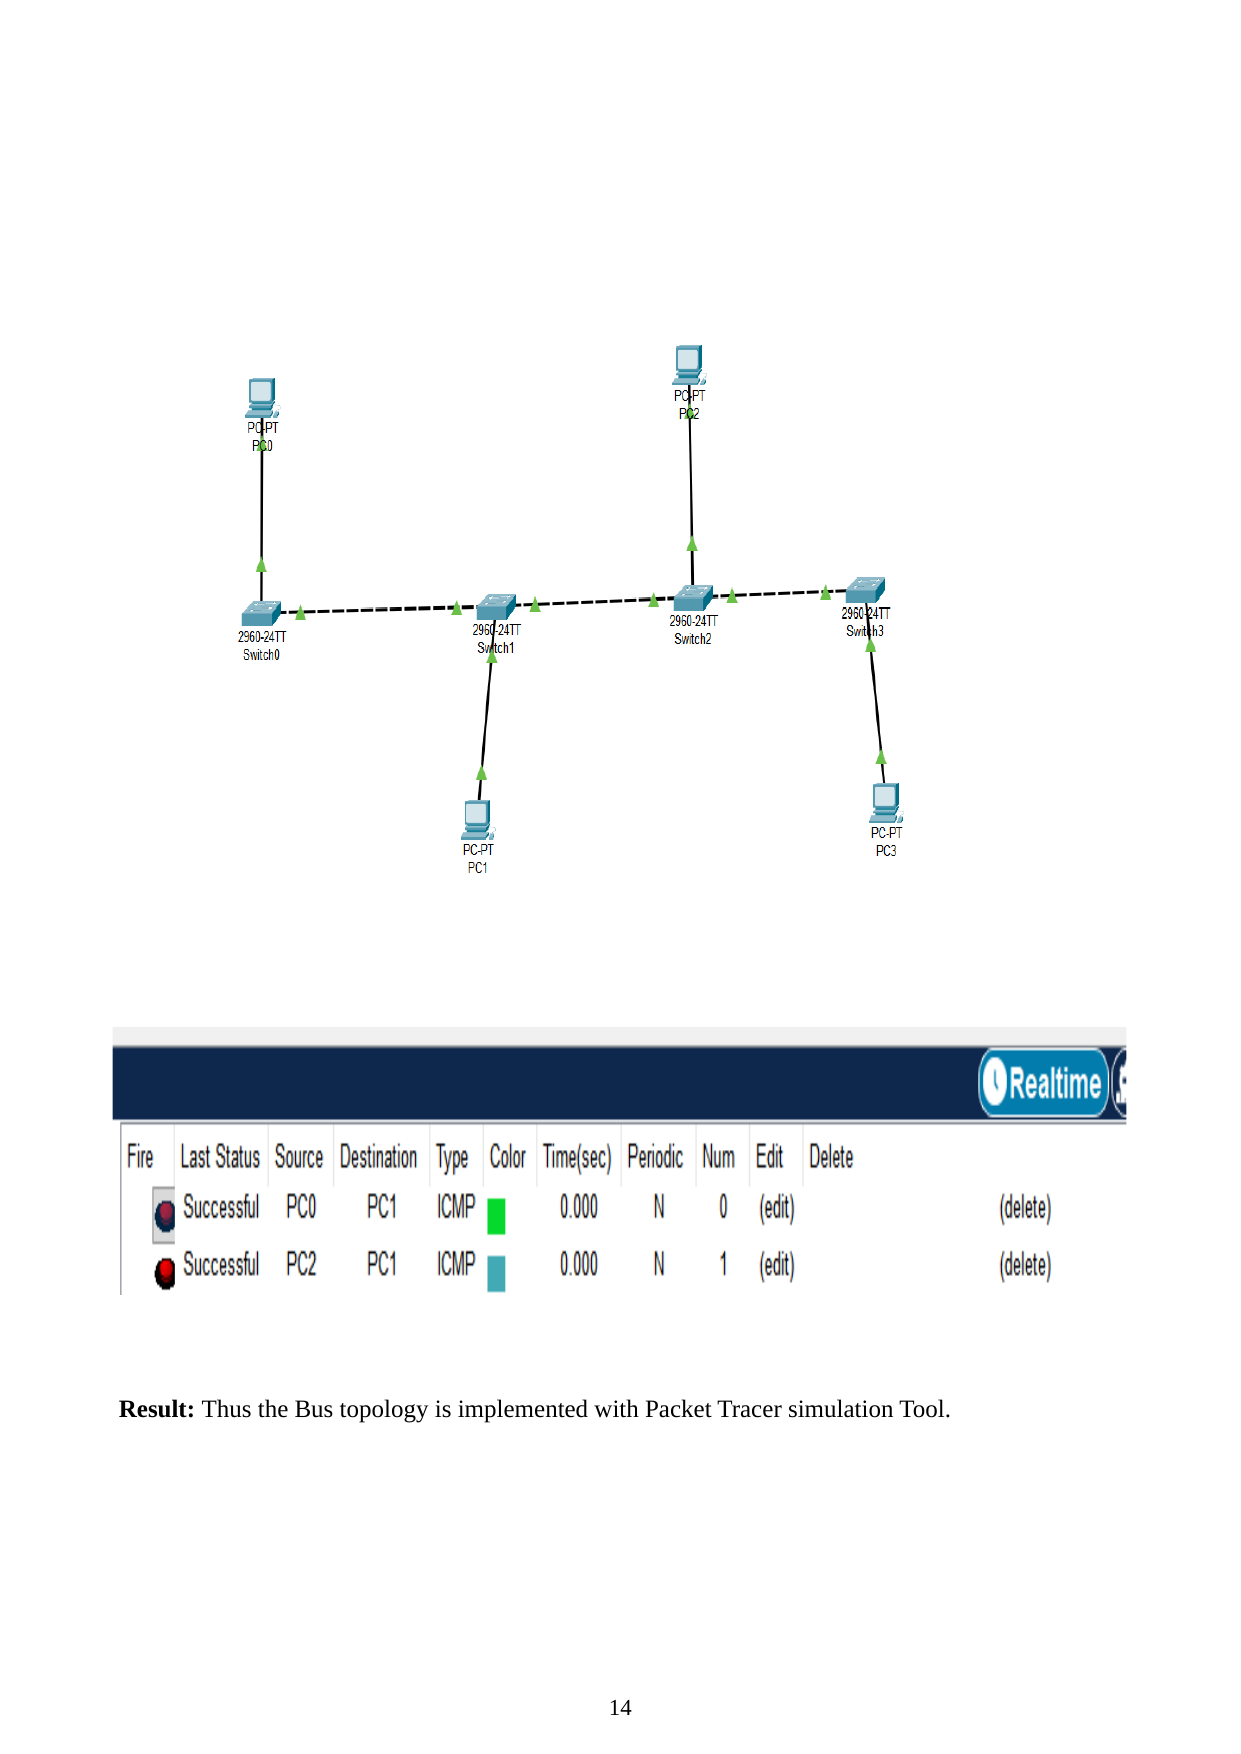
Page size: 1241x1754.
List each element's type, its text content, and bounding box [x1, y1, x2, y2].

picture [112, 1027, 1127, 1295]
picture [112, 277, 1128, 940]
text Result: Thus the Bus topology is implemented with Packet Tracer simulation Tool. [112, 1394, 1128, 1423]
